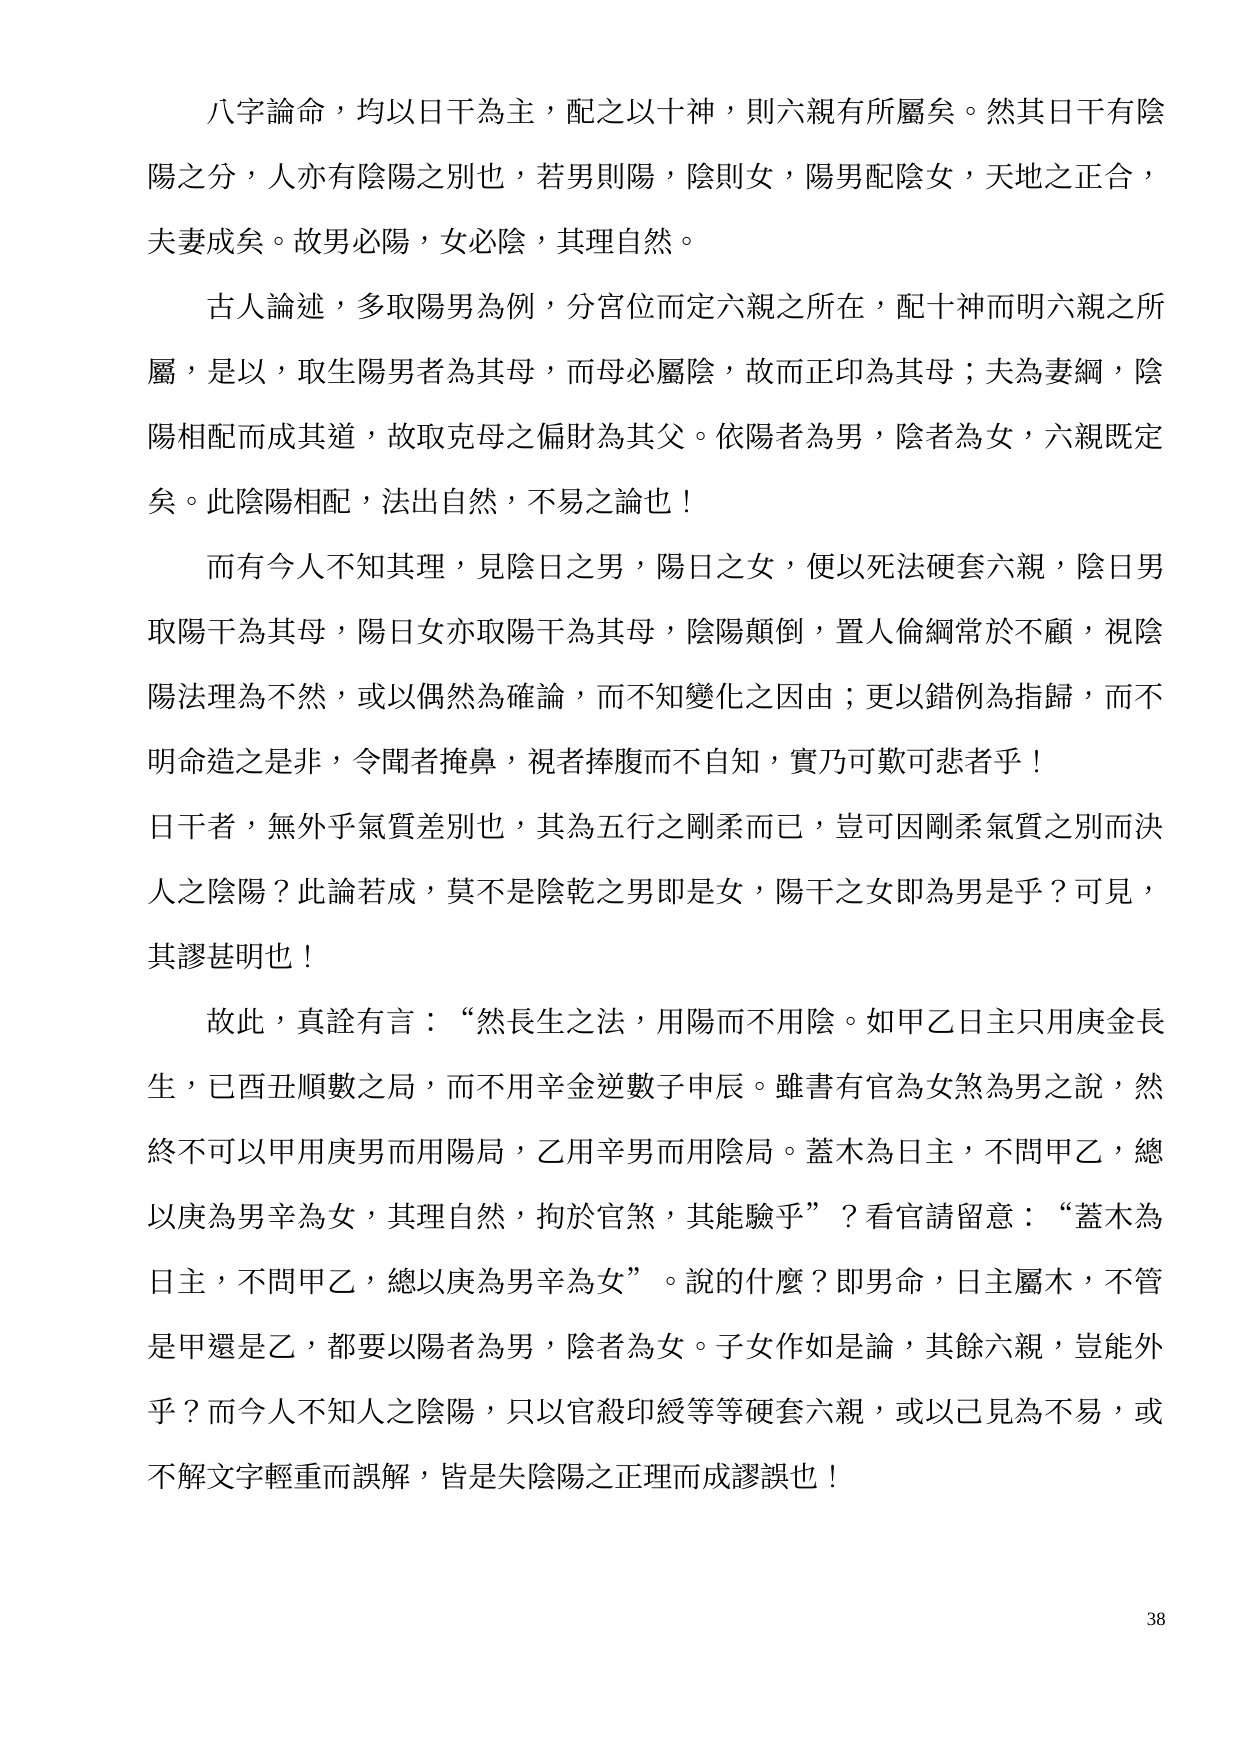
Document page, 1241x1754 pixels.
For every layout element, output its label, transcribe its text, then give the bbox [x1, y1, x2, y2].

text 日干者，無外乎氣質差別也，其為五行之剛柔而已，豈可因剛柔氣質之別而決人之陰陽？此論若成，莫不是陰乾之男即是女，陽干之女即為男是乎？可見，其謬甚明也！ [148, 792, 1165, 987]
text 八字論命，均以日干為主，配之以十神，則六親有所屬矣。然其日干有陰陽之分，人亦有陰陽之別也，若男則陽，陰則女，陽男配陰女，天地之正合，夫妻成矣。故男必陽，女必陰，其理自然。 [148, 77, 1165, 272]
text 故此，真詮有言：“然長生之法，用陽而不用陰。如甲乙日主只用庚金長生，已酉丑順數之局，而不用辛金逆數子申辰。雖書有官為女煞為男之說，然終不可以甲用庚男而用陽局，乙用辛男而用陰局。蓋木為日主，不問甲乙，總以庚為男辛為女，其理自然，拘於官煞，其能驗乎”？看官請留意：“蓋木為日主，不問甲乙，總以庚為男辛為女”。說的什麼？即男命，日主屬木，不管是甲還是乙，都要以陽者為男，陰者為女。子女作如是論，其餘六親，豈能外乎？而今人不知人之陰陽，只以官殺印綬等等硬套六親，或以己見為不易，或不解文字輕重而誤解，皆是失陰陽之正理而成謬誤也！ [148, 987, 1165, 1507]
text 而有今人不知其理，見陰日之男，陽日之女，便以死法硬套六親，陰日男取陽干為其母，陽日女亦取陽干為其母，陰陽顛倒，置人倫綱常於不顧，視陰陽法理為不然，或以偶然為確論，而不知變化之因由；更以錯例為指歸，而不明命造之是非，令聞者掩鼻，視者捧腹而不自知，實乃可歎可悲者乎！ [148, 532, 1165, 792]
text 古人論述，多取陽男為例，分宮位而定六親之所在，配十神而明六親之所屬，是以，取生陽男者為其母，而母必屬陰，故而正印為其母；夫為妻綱，陰陽相配而成其道，故取克母之偏財為其父。依陽者為男，陰者為女，六親既定矣。此陰陽相配，法出自然，不易之論也！ [148, 272, 1165, 532]
